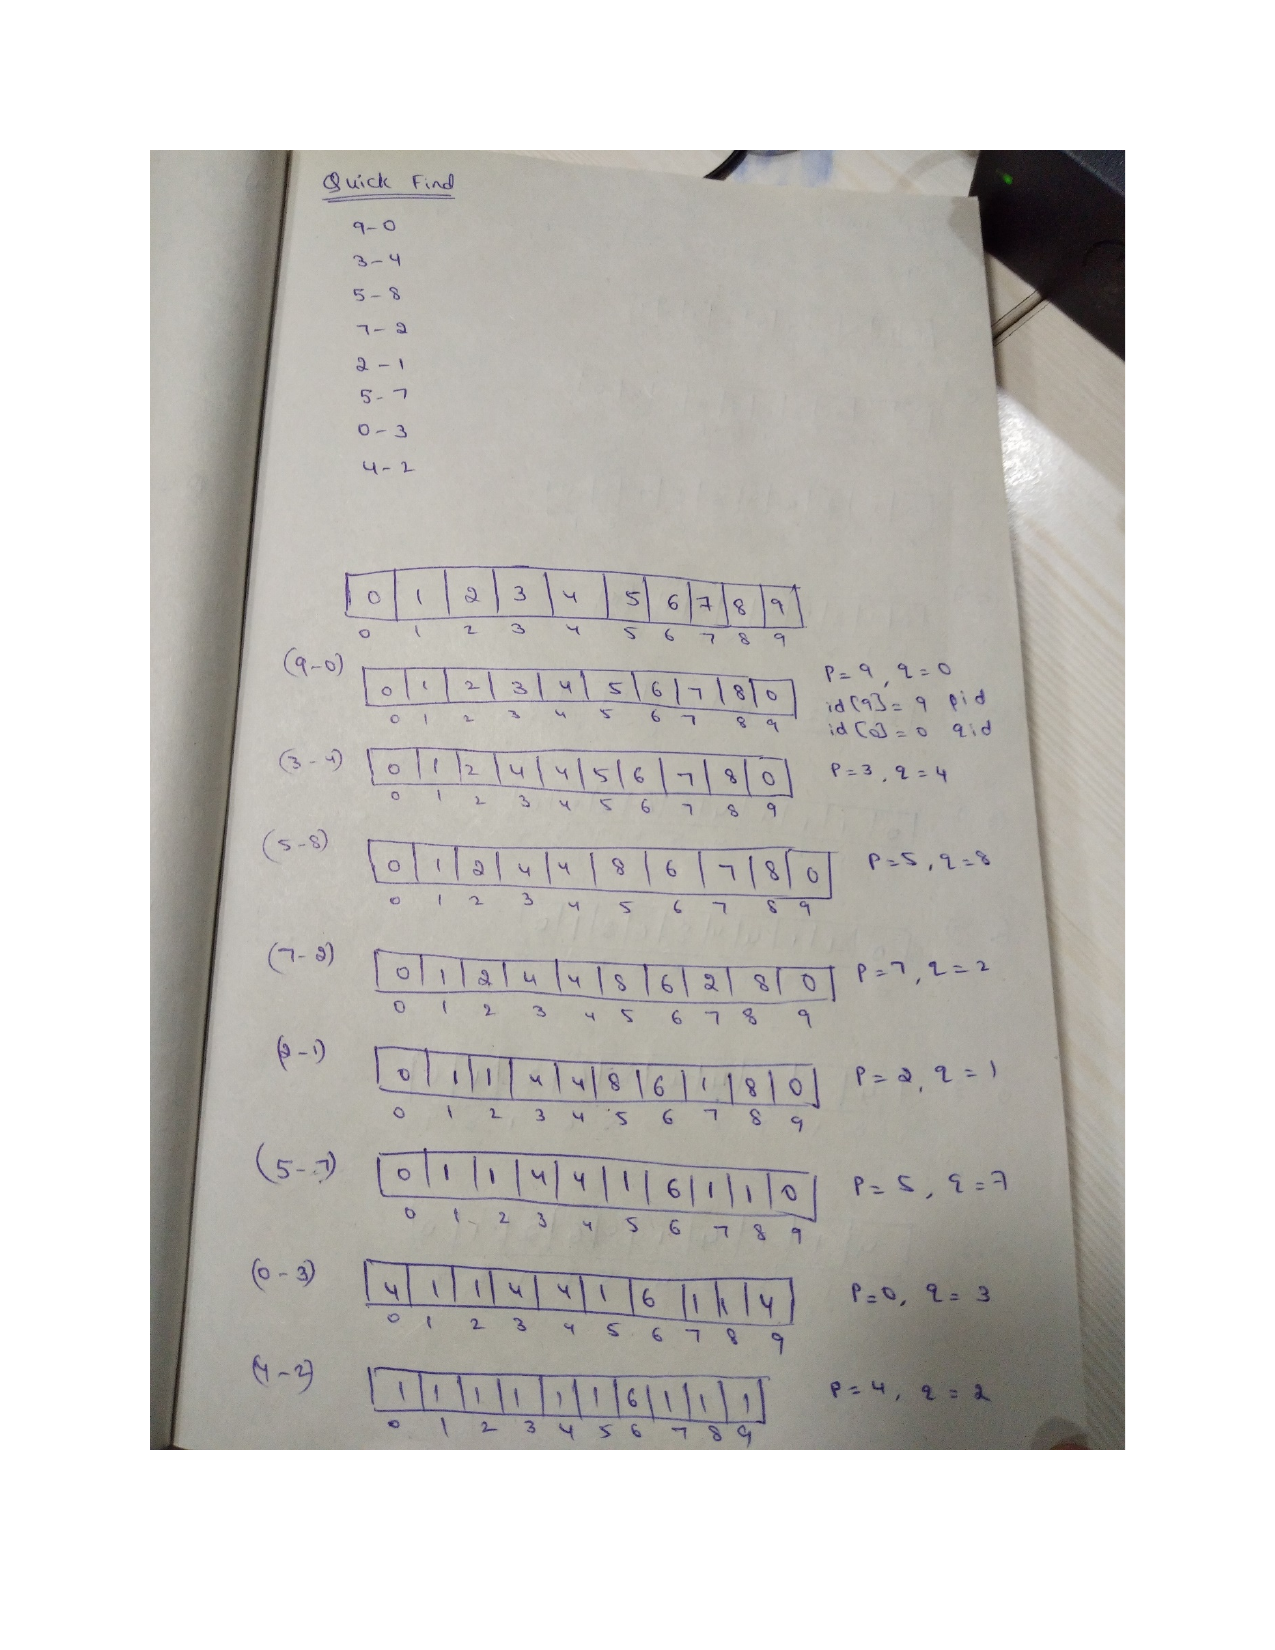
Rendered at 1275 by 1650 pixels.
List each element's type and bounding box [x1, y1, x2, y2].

picture [150, 150, 1125, 1450]
